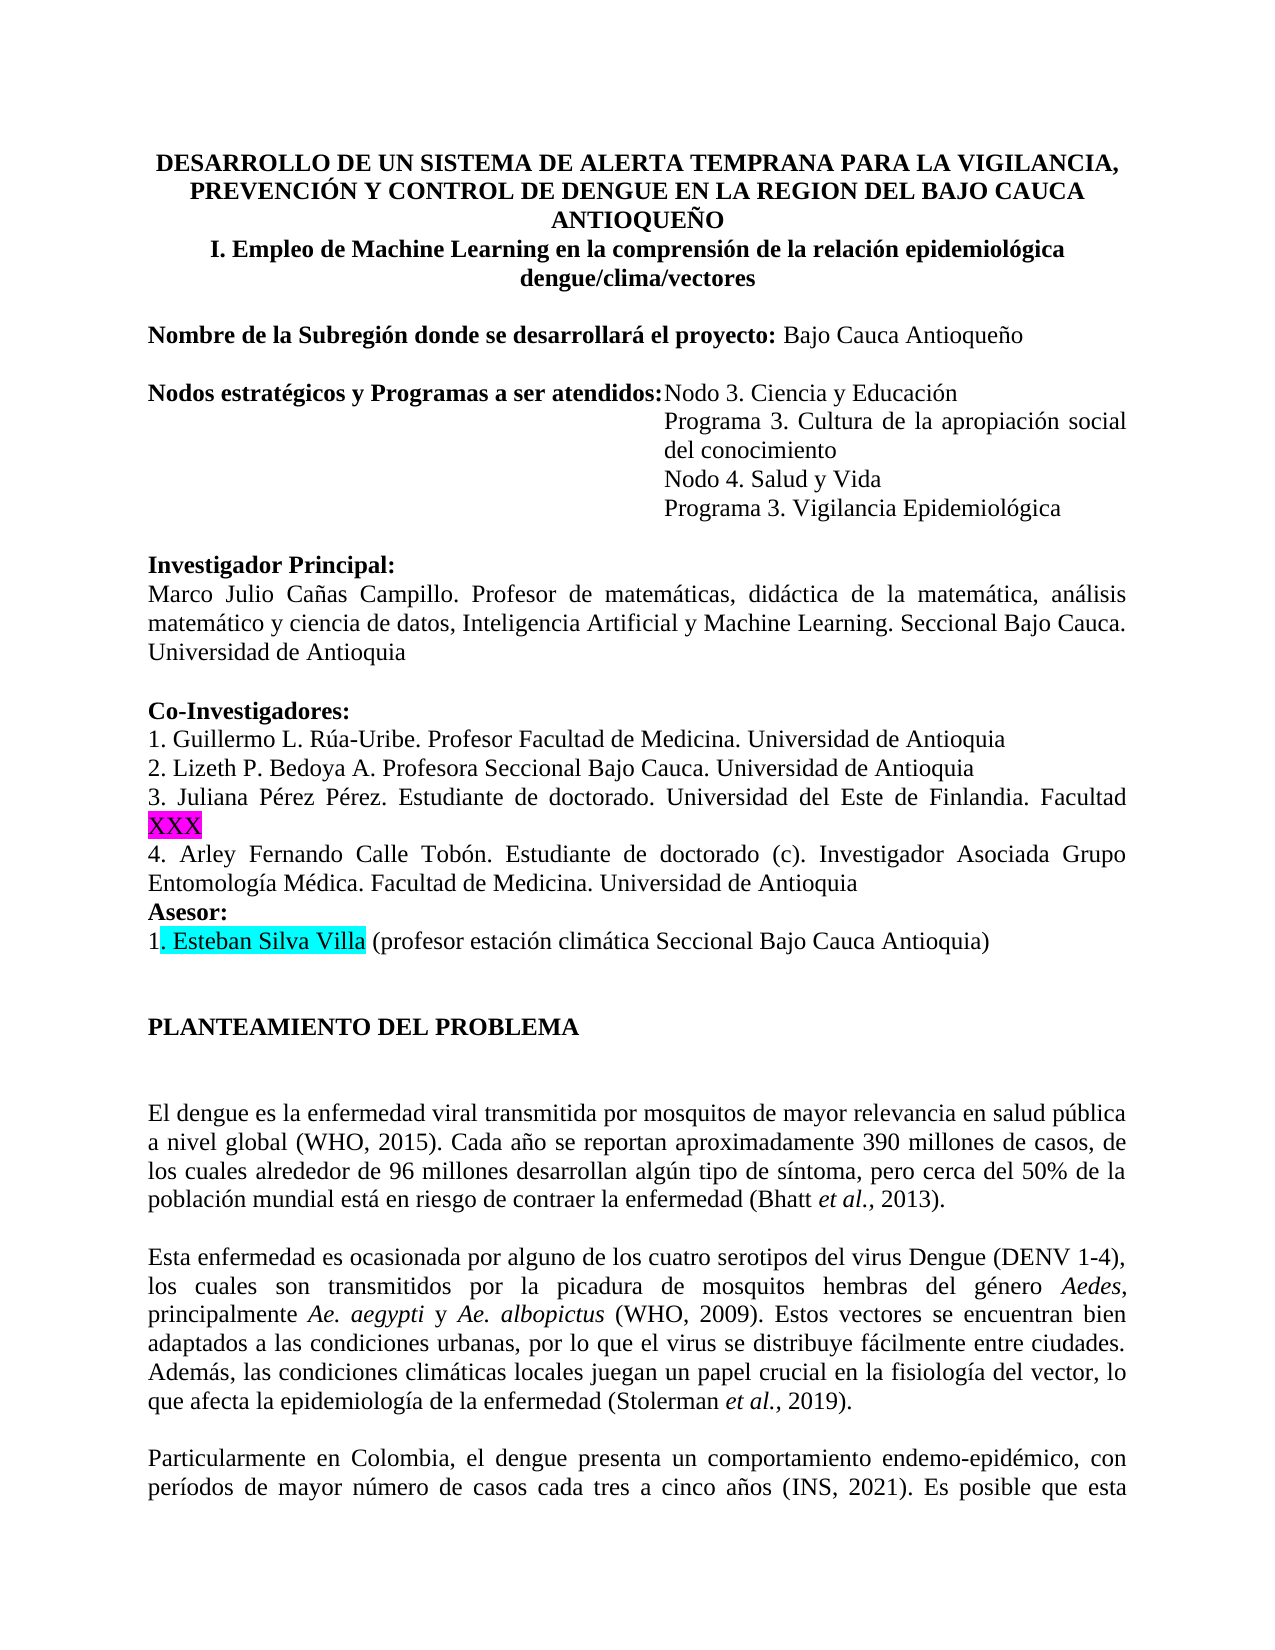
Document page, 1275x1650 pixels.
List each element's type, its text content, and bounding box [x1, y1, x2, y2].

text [148, 1443, 1127, 1501]
text Programa 3. Vigilancia Epidemiológica [664, 493, 1127, 521]
text 3. Juliana Pérez Pérez. Estudiante de doctorado. Universidad del Este de Finlandia. Facultad XXX [148, 782, 1127, 839]
text Programa 3. Cultura de la apropiación social del conocimiento [664, 406, 1127, 464]
text Esta enfermedad es ocasionada por alguno de los cuatro serotipos del virus Dengue (DENV 1-4), los cuales son transmitidos por la picadura de mosquitos hembras del género Aedes, principalmente Ae. aegypti y Ae. albopictus (WHO, 2009). Estos vectores se encuentran bien adaptados a las condiciones urbanas, por lo que el virus se distribuye fácilmente entre ciudades. Además, las condiciones climáticas locales juegan un papel crucial en la fisiología del vector, lo que afecta la epidemiología de la enfermedad (Stolerman et al., 2019). [148, 1242, 1127, 1414]
text DESARROLLO DE UN SISTEMA DE ALERTA TEMPRANA PARA LA VIGILANCIA, PREVENCIÓN Y CONTROL DE DENGUE EN LA REGION DEL BAJO CAUCA ANTIOQUEÑO [148, 148, 1127, 234]
text PLANTEAMIENTO DEL PROBLEMA [148, 1012, 1127, 1041]
text Marco Julio Cañas Campillo. Profesor de matemáticas, didáctica de la matemática, análisis matemático y ciencia de datos, Inteligencia Artificial y Machine Learning.‬ Seccional Bajo Cauca. Universidad de Antioquia‬‬‬‬‬‬‬‬‬‬‬‬ [148, 579, 1127, 667]
text Investigador Principal: [148, 550, 1127, 579]
text Nodos estratégicos y Programas a ser atendidos: Nodo 3. Ciencia y Educación [148, 378, 1127, 406]
text 4. Arley Fernando Calle Tobón. Estudiante de doctorado (c). Investigador Asociada Grupo Entomología Médica. Facultad de Medicina. Universidad de Antioquia [148, 839, 1127, 897]
text Nodo 4. Salud y Vida [590, 464, 1127, 493]
text 2. Lizeth P. Bedoya A. Profesora Seccional Bajo Cauca. Universidad de Antioquia [148, 753, 1127, 782]
text Co-Investigadores: [148, 696, 1127, 724]
text Asesor: [148, 897, 1127, 926]
text I. Empleo de Machine Learning en la comprensión de la relación epidemiológica dengue/clima/vectores [148, 234, 1127, 291]
text El dengue es la enfermedad viral transmitida por mosquitos de mayor relevancia en salud pública a nivel global (WHO, 2015). Cada año se reportan aproximadamente 390 millones de casos, de los cuales alrededor de 96 millones desarrollan algún tipo de síntoma, pero cerca del 50% de la población mundial está en riesgo de contraer la enfermedad (Bhatt et al., 2013). [148, 1098, 1127, 1213]
text Nombre de la Subregión donde se desarrollará el proyecto: Bajo Cauca Antioqueño [148, 320, 1127, 349]
text 1. Esteban Silva Villa (profesor estación climática Seccional Bajo Cauca Antioquia) [366, 926, 1127, 954]
text 1. Guillermo L. Rúa-Uribe. Profesor Facultad de Medicina. Universidad de Antioquia [148, 724, 1127, 753]
